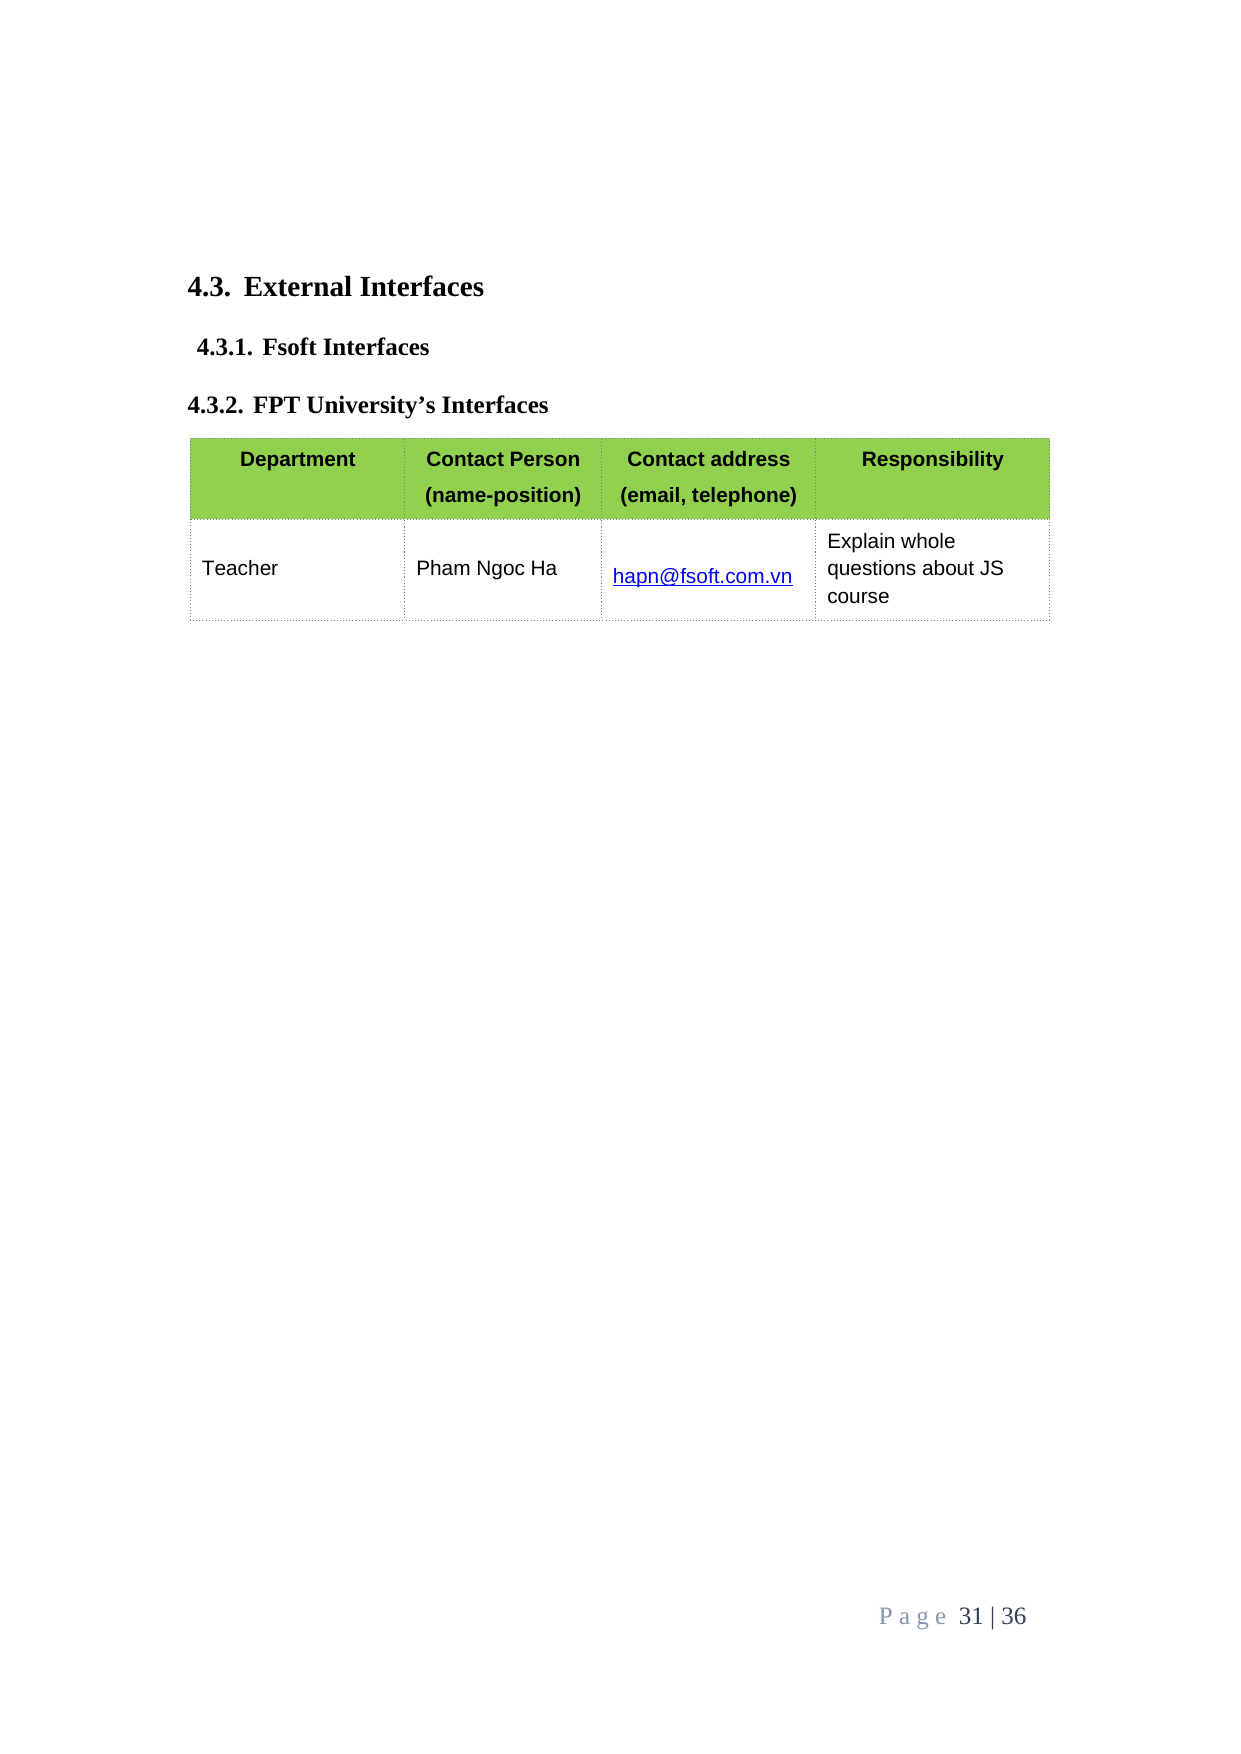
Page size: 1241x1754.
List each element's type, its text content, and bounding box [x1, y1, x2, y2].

subtitle FPT University’s Interfaces [187, 390, 1053, 419]
table_cell Pham Ngoc Ha [405, 519, 601, 620]
table_cell hapn@fsoft.com.vn [601, 519, 816, 620]
table_header Responsibility [816, 438, 1050, 519]
table_cell Teacher [190, 519, 405, 620]
table_header Contact address (email, telephone) [601, 438, 816, 519]
subtitle Fsoft Interfaces [197, 332, 1053, 361]
table_header Department [190, 438, 405, 519]
subtitle External Interfaces [187, 269, 1053, 302]
table_header Contact Person (name-position) [405, 438, 601, 519]
table_cell Explain whole questions about JS course [816, 519, 1050, 620]
